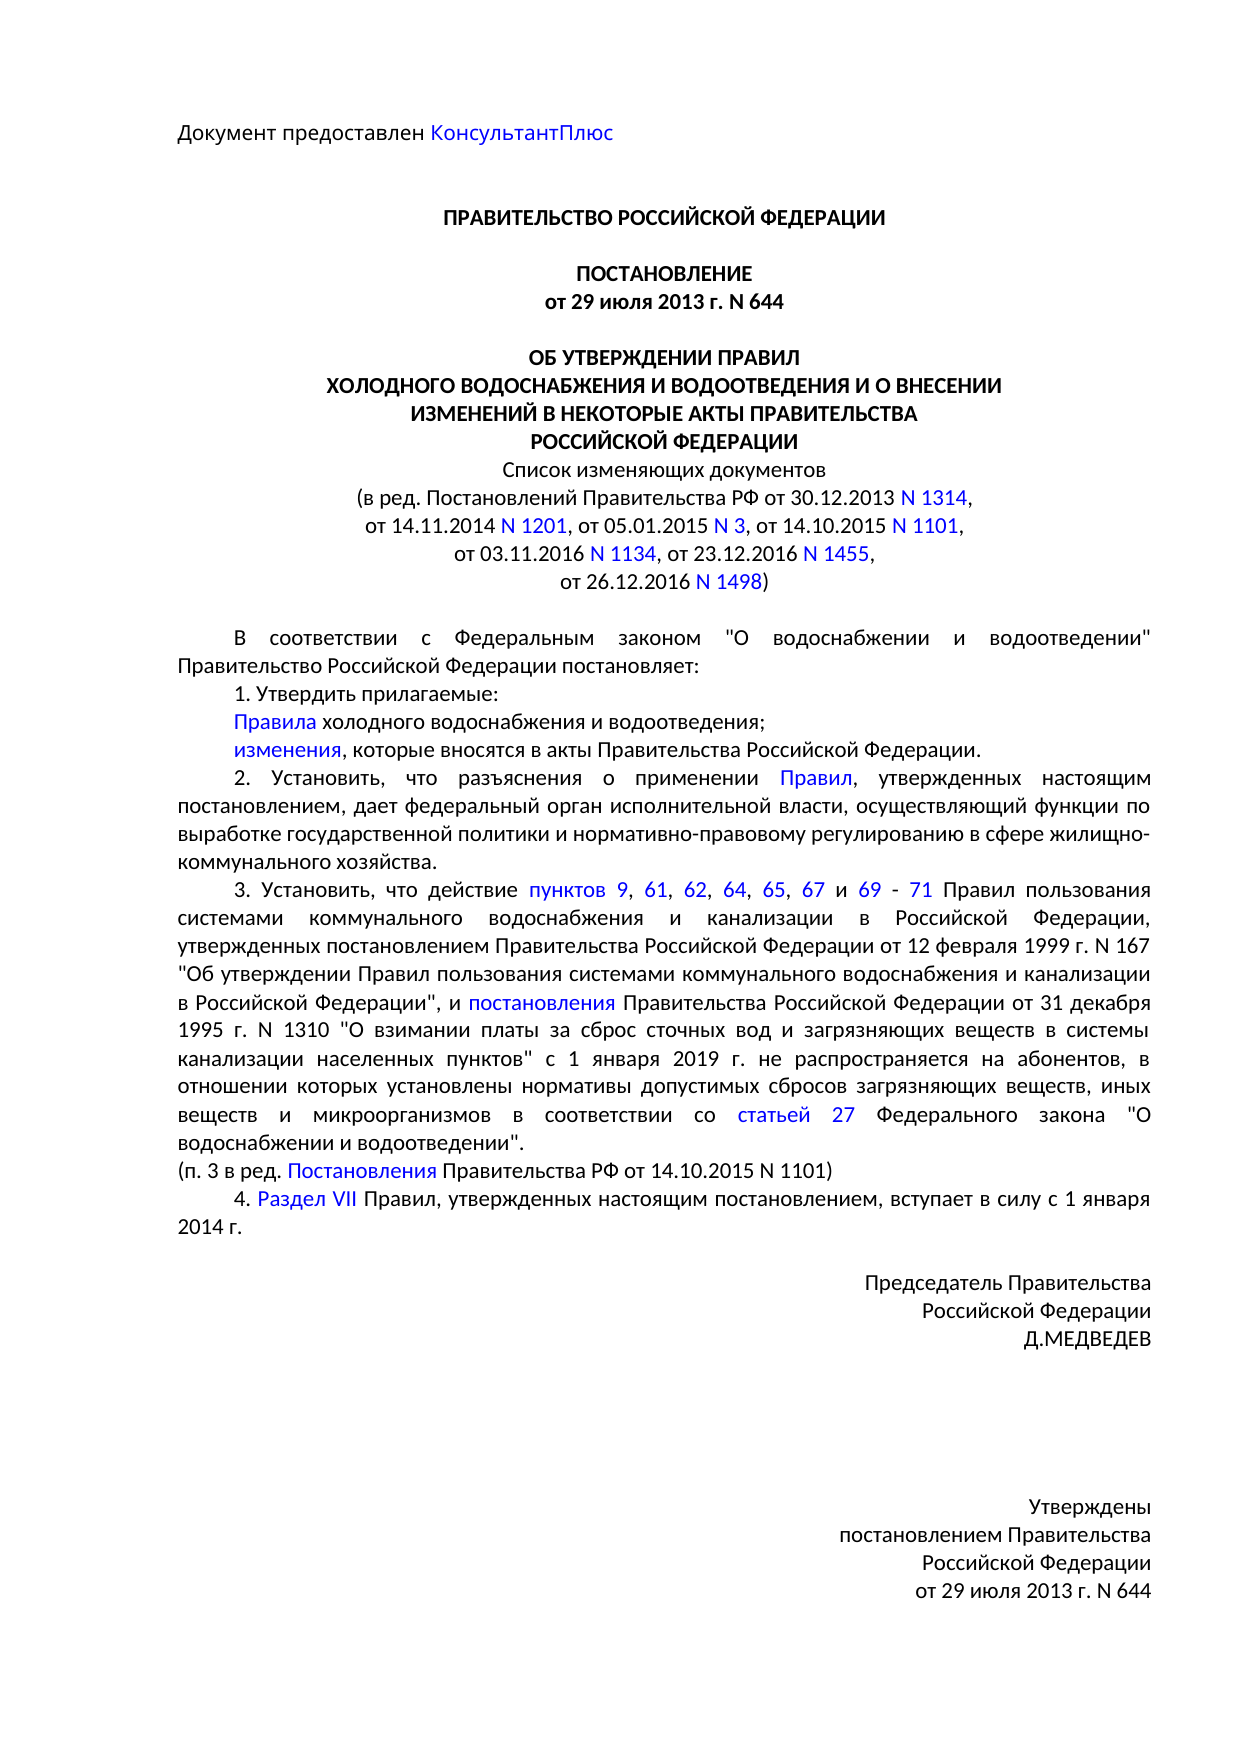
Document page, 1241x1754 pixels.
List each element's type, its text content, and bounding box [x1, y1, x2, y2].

title ПОСТАНОВЛЕНИЕ [177, 259, 1152, 287]
text (в ред. Постановлений Правительства РФ от 30.12.2013 N 1314, [177, 483, 1152, 511]
text Д.МЕДВЕДЕВ [177, 1324, 1152, 1352]
text Утверждены [177, 1492, 1152, 1520]
text 4. Раздел VII Правил, утвержденных настоящим постановлением, вступает в силу с 1 января 2014 г. [177, 1184, 1152, 1240]
title ИЗМЕНЕНИЙ В НЕКОТОРЫЕ АКТЫ ПРАВИТЕЛЬСТВА [177, 399, 1152, 427]
text постановлением Правительства [177, 1520, 1152, 1548]
title Документ предоставлен КонсультантПлюс [177, 118, 1152, 175]
text В соответствии с Федеральным законом "О водоснабжении и водоотведении" Правительство Российской Федерации постановляет: [177, 623, 1152, 679]
text Российской Федерации [177, 1548, 1152, 1576]
text 2. Установить, что разъяснения о применении Правил, утвержденных настоящим постановлением, дает федеральный орган исполнительной власти, осуществляющий функции по выработке государственной политики и нормативно-правовому регулированию в сфере жилищно-коммунального хозяйства. [177, 763, 1152, 876]
text Список изменяющих документов [177, 455, 1152, 483]
title ОБ УТВЕРЖДЕНИИ ПРАВИЛ [177, 343, 1152, 371]
text изменения, которые вносятся в акты Правительства Российской Федерации. [177, 735, 1152, 763]
text Российской Федерации [177, 1296, 1152, 1324]
text от 03.11.2016 N 1134, от 23.12.2016 N 1455, [177, 539, 1152, 567]
text 3. Установить, что действие пунктов 9, 61, 62, 64, 65, 67 и 69 - 71 Правил пользования системами коммунального водоснабжения и канализации в Российской Федерации, утвержденных постановлением Правительства Российской Федерации от 12 февраля 1999 г. N 167 "Об утверждении Правил пользования системами коммунального водоснабжения и канализации в Российской Федерации", и постановления Правительства Российской Федерации от 31 декабря 1995 г. N 1310 "О взимании платы за сброс сточных вод и загрязняющих веществ в системы канализации населенных пунктов" с 1 января 2019 г. не распространяется на абонентов, в отношении которых установлены нормативы допустимых сбросов загрязняющих веществ, иных веществ и микроорганизмов в соответствии со статьей 27 Федерального закона "О водоснабжении и водоотведении". [177, 876, 1152, 1156]
title от 29 июля 2013 г. N 644 [177, 287, 1152, 315]
text от 26.12.2016 N 1498) [177, 567, 1152, 595]
title РОССИЙСКОЙ ФЕДЕРАЦИИ [177, 427, 1152, 455]
text 1. Утвердить прилагаемые: [177, 679, 1152, 707]
text Правила холодного водоснабжения и водоотведения; [177, 707, 1152, 735]
text (п. 3 в ред. Постановления Правительства РФ от 14.10.2015 N 1101) [177, 1156, 1152, 1184]
text от 14.11.2014 N 1201, от 05.01.2015 N 3, от 14.10.2015 N 1101, [177, 511, 1152, 539]
title ПРАВИТЕЛЬСТВО РОССИЙСКОЙ ФЕДЕРАЦИИ [177, 203, 1152, 231]
title ХОЛОДНОГО ВОДОСНАБЖЕНИЯ И ВОДООТВЕДЕНИЯ И О ВНЕСЕНИИ [177, 371, 1152, 399]
text от 29 июля 2013 г. N 644 [177, 1576, 1152, 1604]
text Председатель Правительства [177, 1268, 1152, 1296]
